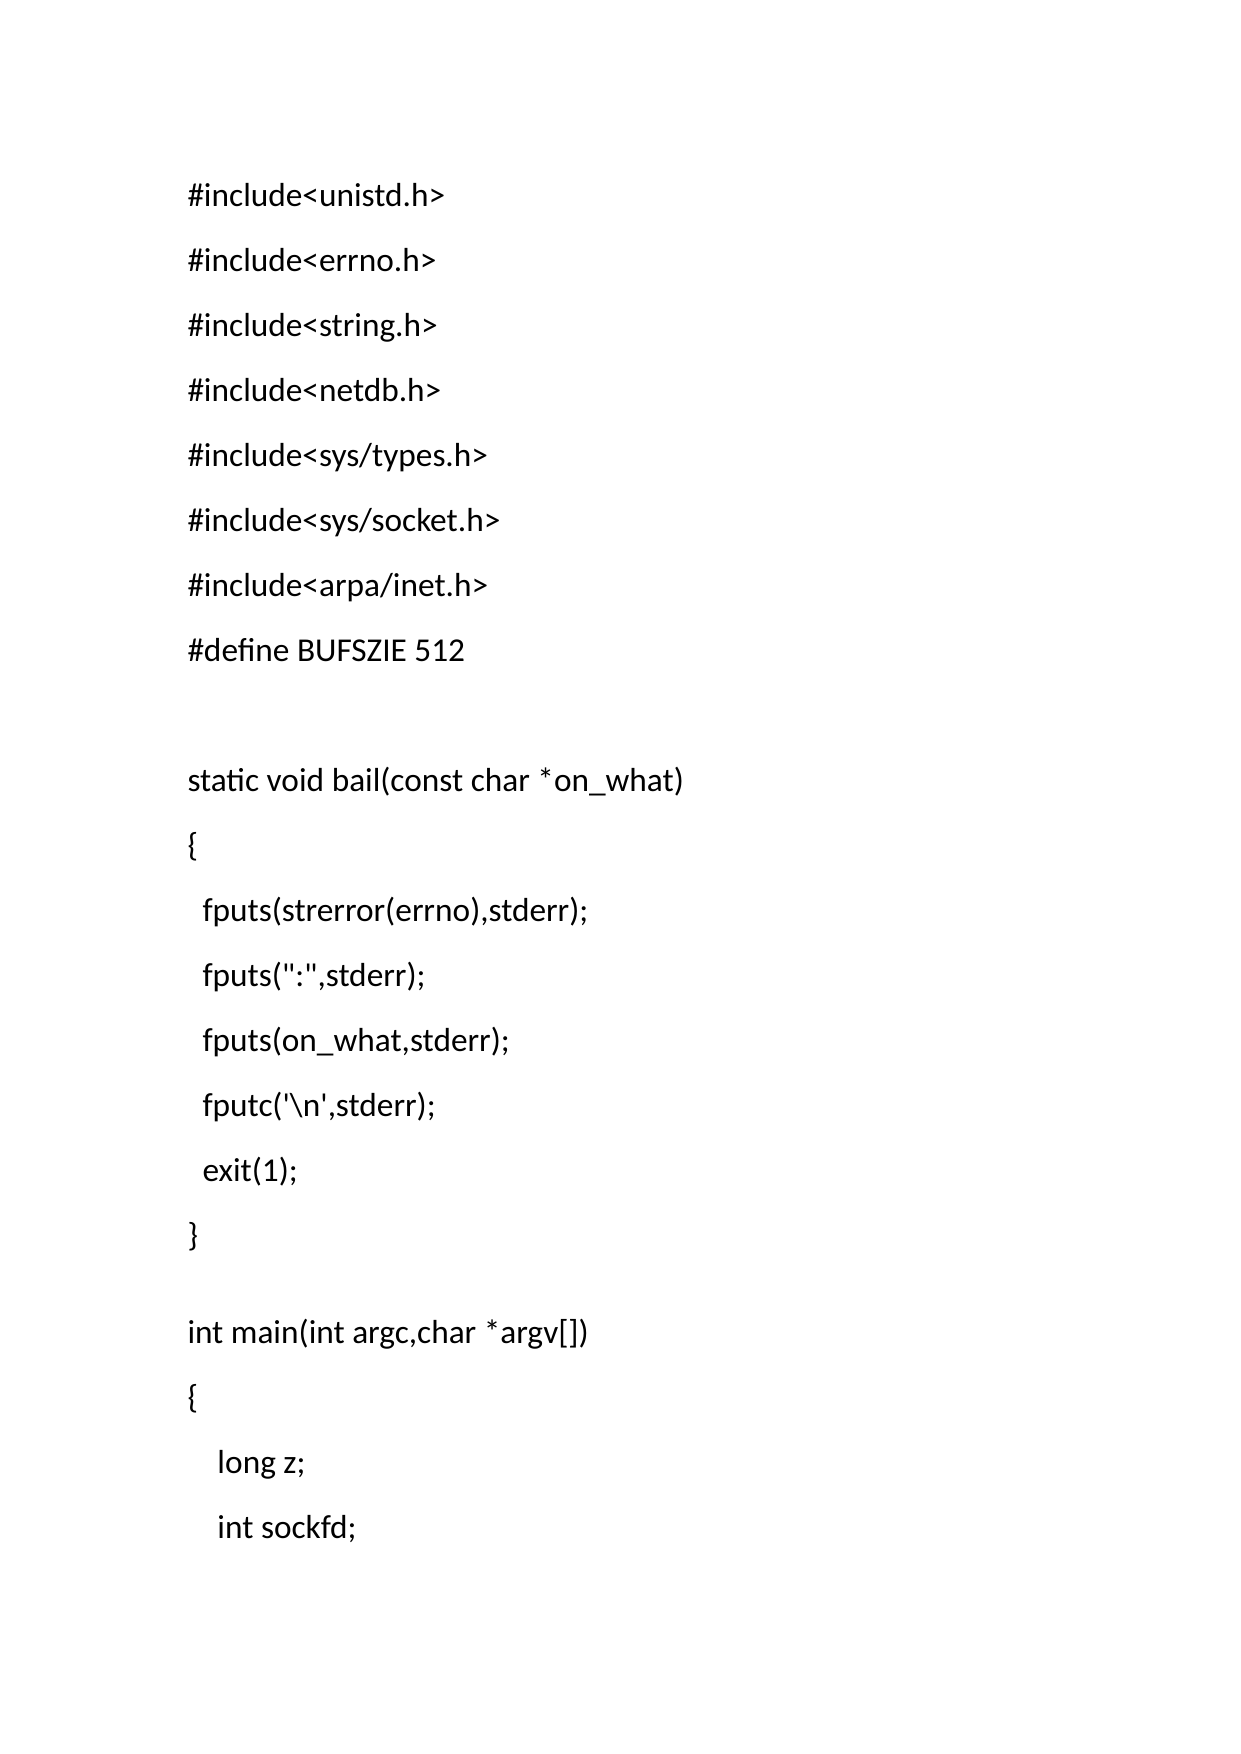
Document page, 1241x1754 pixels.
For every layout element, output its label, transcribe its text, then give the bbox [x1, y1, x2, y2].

text fputc('\n',stderr); [187, 1072, 1122, 1137]
text long z; [187, 1429, 1122, 1494]
text int sockfd; [187, 1494, 1122, 1559]
text #include<arpa/inet.h> [187, 552, 1122, 617]
text #include<string.h> [187, 292, 1122, 357]
text #include<unistd.h> [187, 162, 1122, 227]
text #include<sys/types.h> [187, 422, 1122, 487]
text fputs(on_what,stderr); [187, 1007, 1122, 1072]
text fputs(":",stderr); [187, 942, 1122, 1007]
text #define BUFSZIE 512 [187, 617, 1122, 682]
text { [187, 812, 1122, 877]
text } [187, 1202, 1122, 1267]
text #include<netdb.h> [187, 357, 1122, 422]
text fputs(strerror(errno),stderr); [187, 877, 1122, 942]
text #include<sys/socket.h> [187, 487, 1122, 552]
text int main(int argc,char *argv[]) [187, 1299, 1122, 1364]
text { [187, 1364, 1122, 1429]
text static void bail(const char *on_what) [187, 747, 1122, 812]
text #include<errno.h> [187, 227, 1122, 292]
text exit(1); [187, 1137, 1122, 1202]
